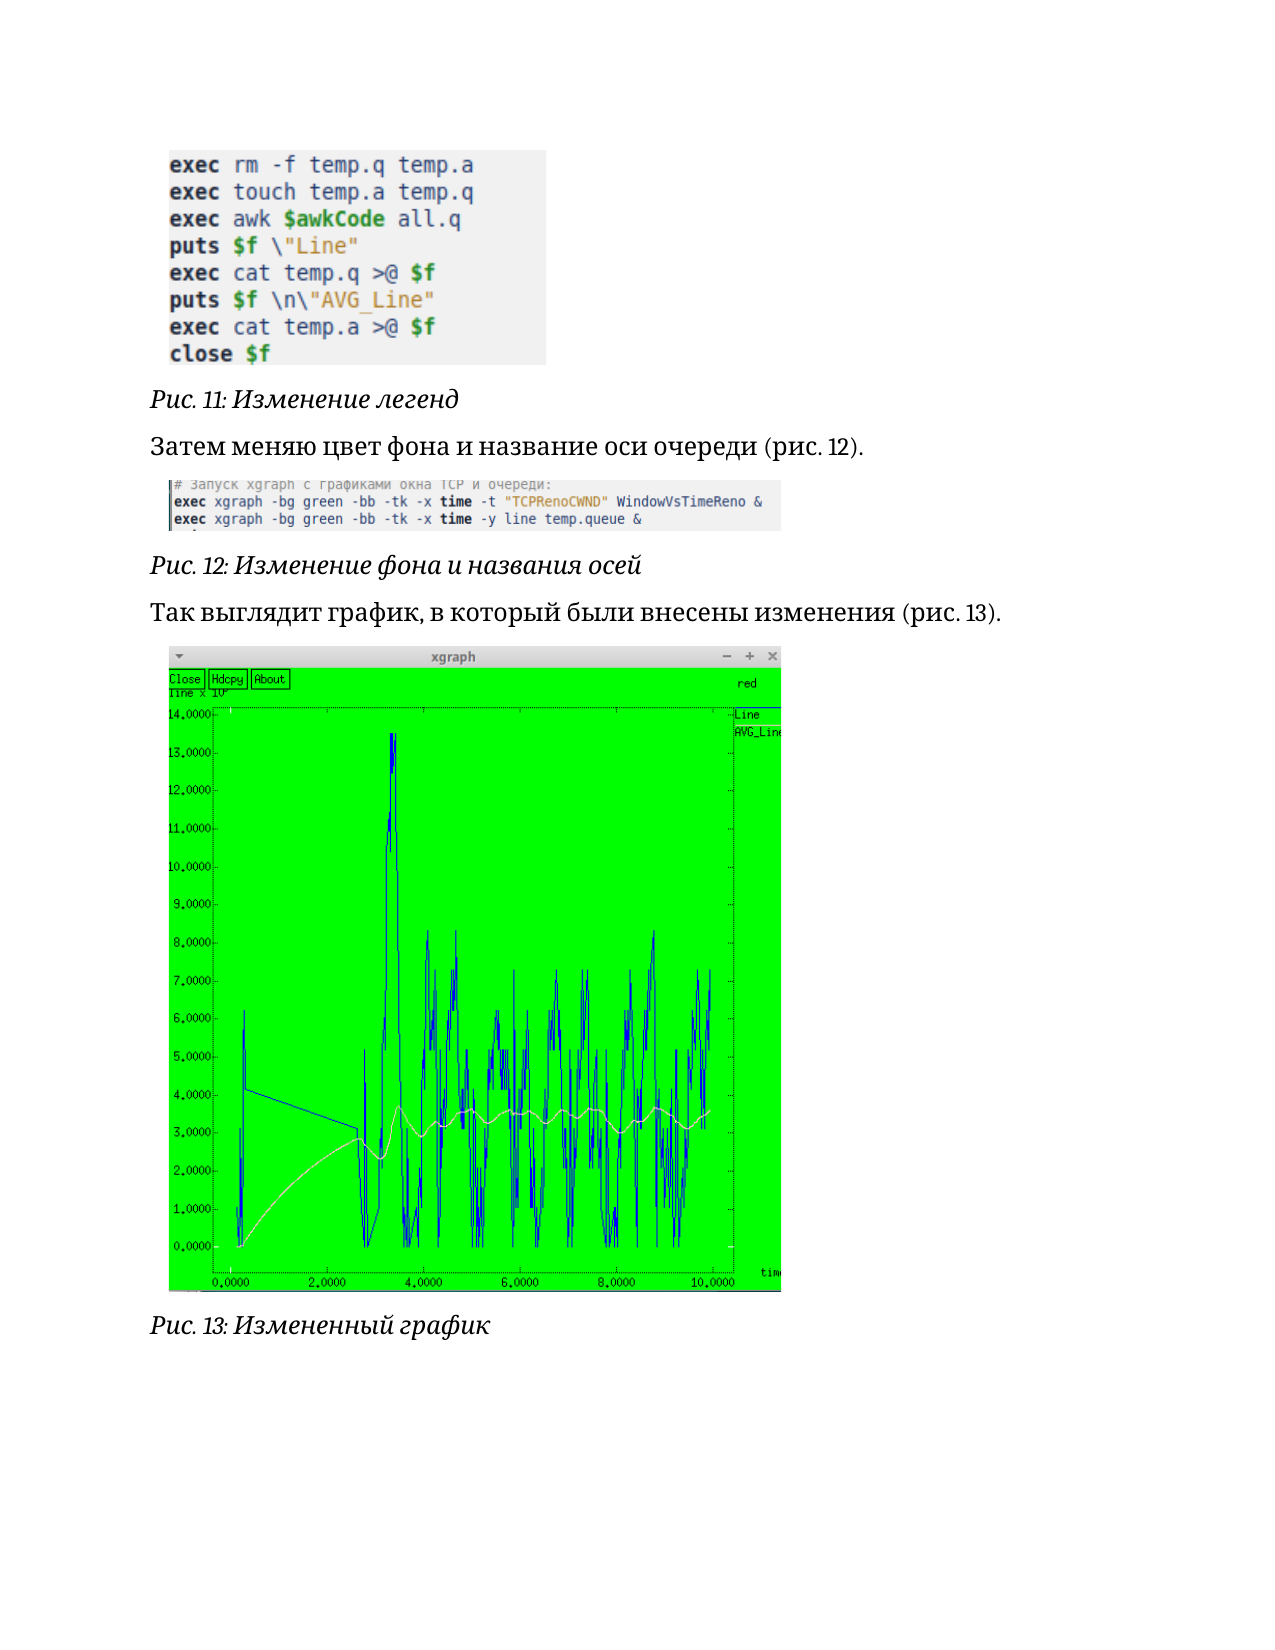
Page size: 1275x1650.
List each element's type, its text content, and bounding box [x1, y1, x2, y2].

text Рис. 12: Изменение фона и названия осей [150, 552, 1125, 580]
text Рис. 13: Измененный график [150, 1312, 1125, 1341]
text Так выглядит график, в который были внесены изменения (рис. 13). [150, 599, 1125, 628]
picture [168, 150, 547, 365]
text Рис. 11: Изменение легенд [150, 386, 1125, 414]
text Затем меняю цвет фона и название оси очереди (рис. 12). [150, 433, 1125, 462]
picture [168, 646, 782, 1292]
picture [168, 480, 782, 531]
